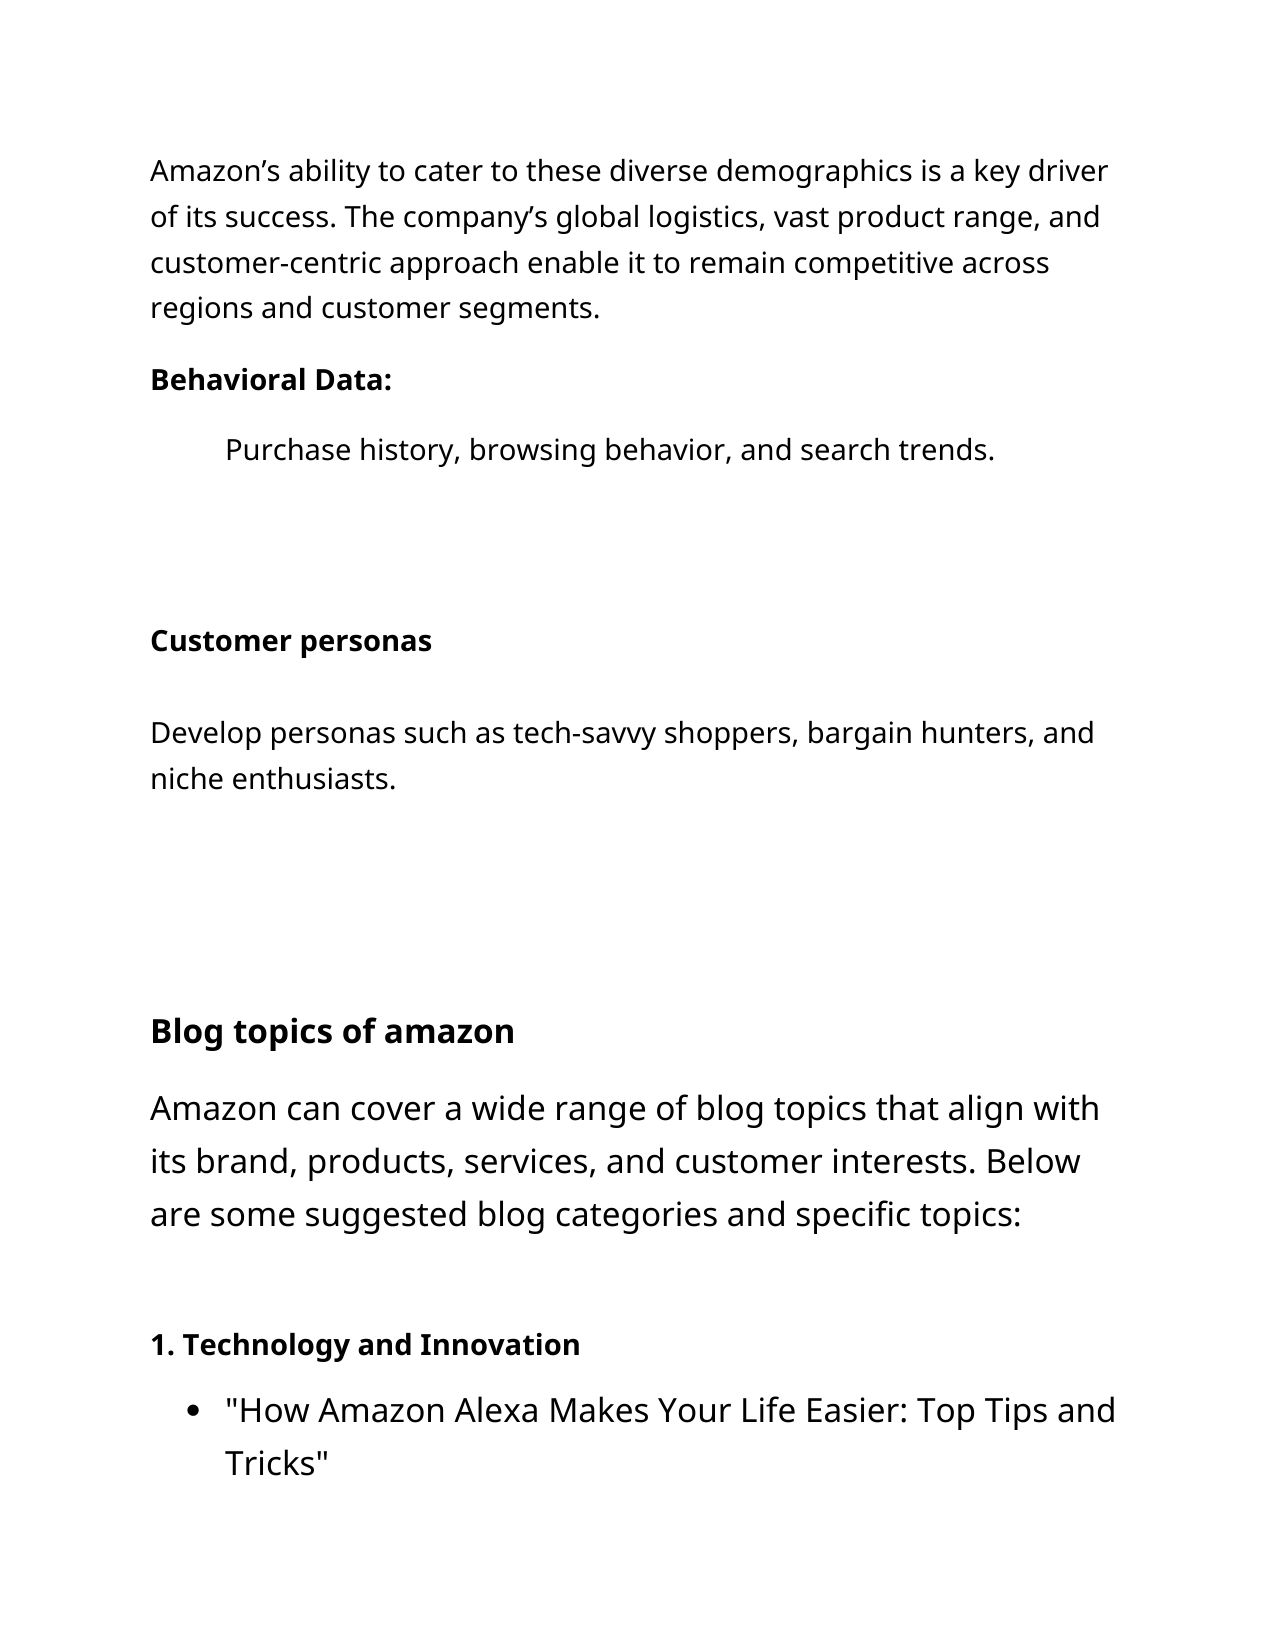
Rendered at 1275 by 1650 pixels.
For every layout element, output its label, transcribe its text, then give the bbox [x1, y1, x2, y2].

list "How Amazon Alexa Makes Your Life Easier: Top Tips and Tricks" [187, 1387, 1125, 1485]
text Amazon can cover a wide range of blog topics that align with its brand, products, services, and customer interests. Below are some suggested blog categories and specific topics: [150, 1085, 1125, 1236]
text Behavioral Data: [150, 359, 1125, 398]
text Amazon’s ability to cater to these diverse demographics is a key driver of its success. The company’s global logistics, vast product range, and customer-centric approach enable it to remain competitive across regions and customer segments. [150, 150, 1125, 327]
text Blog topics of amazon [150, 1008, 1125, 1053]
text Customer personas [150, 620, 1125, 660]
text Develop personas such as tech-savvy shoppers, bargain hunters, and niche enthusiasts. [150, 712, 1125, 798]
text 1. Technology and Innovation [150, 1324, 1125, 1364]
list Purchase history, browsing behavior, and search trends. [225, 430, 1125, 469]
